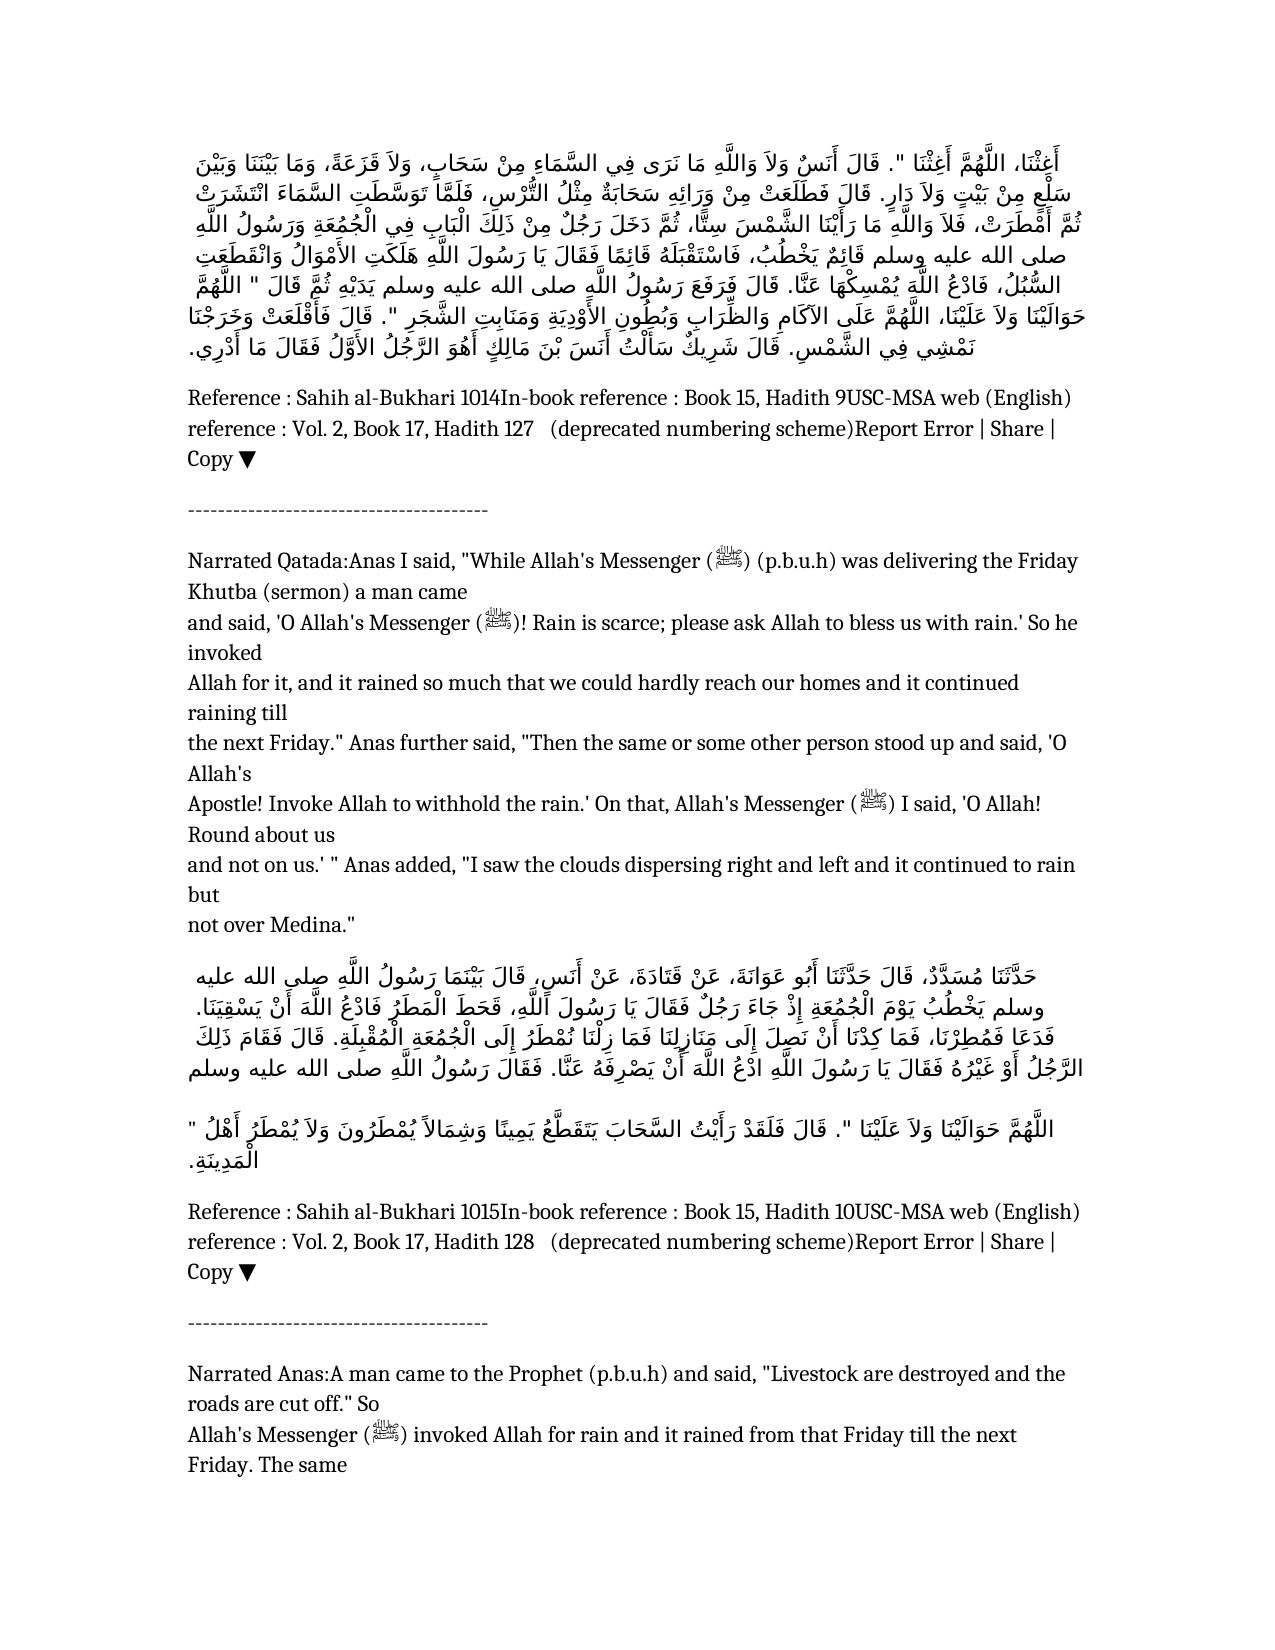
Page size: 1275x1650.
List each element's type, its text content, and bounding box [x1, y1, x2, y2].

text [187, 1361, 1087, 1479]
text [187, 150, 1087, 360]
text Narrated Qatada:Anas I said, "While Allah's Messenger (ﷺ) (p.b.u.h) was delivering the Friday Khutba (sermon) a man came and said, 'O Allah's Messenger (ﷺ)! Rain is scarce; please ask Allah to bless us with rain.' So he invoked Allah for it, and it rained so much that we could hardly reach our homes and it continued raining till the next Friday." Anas further said, "Then the same or some other person stood up and said, 'O Allah's Apostle! Invoke Allah to withhold the rain.' On that, Allah's Messenger (ﷺ) I said, 'O Allah! Round about us and not on us.' " Anas added, "I saw the clouds dispersing right and left and it continued to rain but not over Medina." [187, 548, 1087, 938]
text Reference : Sahih al-Bukhari 1014In-book reference : Book 15, Hadith 9USC-MSA web (English) reference : Vol. 2, Book 17, Hadith 127 (deprecated numbering scheme)Report Error | Share | Copy ▼ [187, 385, 1087, 472]
text Reference : Sahih al-Bukhari 1015In-book reference : Book 15, Hadith 10USC-MSA web (English) reference : Vol. 2, Book 17, Hadith 128 (deprecated numbering scheme)Report Error | Share | Copy ▼ [187, 1198, 1087, 1285]
text ---------------------------------------- [187, 497, 1087, 523]
text حَدَّثَنَا مُسَدَّدٌ، قَالَ حَدَّثَنَا أَبُو عَوَانَةَ، عَنْ قَتَادَةَ، عَنْ أَنَسٍ، قَالَ بَيْنَمَا رَسُولُ اللَّهِ صلى الله عليه وسلم يَخْطُبُ يَوْمَ الْجُمُعَةِ إِذْ جَاءَ رَجُلٌ فَقَالَ يَا رَسُولَ اللَّهِ، قَحَطَ الْمَطَرُ فَادْعُ اللَّهَ أَنْ يَسْقِيَنَا‏.‏ فَدَعَا فَمُطِرْنَا، فَمَا كِدْنَا أَنْ نَصِلَ إِلَى مَنَازِلِنَا فَمَا زِلْنَا نُمْطَرُ إِلَى الْجُمُعَةِ الْمُقْبِلَةِ‏.‏ قَالَ فَقَامَ ذَلِكَ الرَّجُلُ أَوْ غَيْرُهُ فَقَالَ يَا رَسُولَ اللَّهِ ادْعُ اللَّهَ أَنْ يَصْرِفَهُ عَنَّا‏.‏ فَقَالَ رَسُولُ اللَّهِ صلى الله عليه وسلم ‏ "‏ اللَّهُمَّ حَوَالَيْنَا وَلاَ عَلَيْنَا ‏"‏‏.‏ قَالَ فَلَقَدْ رَأَيْتُ السَّحَابَ يَتَقَطَّعُ يَمِينًا وَشِمَالاً يُمْطَرُونَ وَلاَ يُمْطَرُ أَهْلُ الْمَدِينَةِ‏.‏ [187, 963, 1087, 1174]
text ---------------------------------------- [187, 1310, 1087, 1336]
